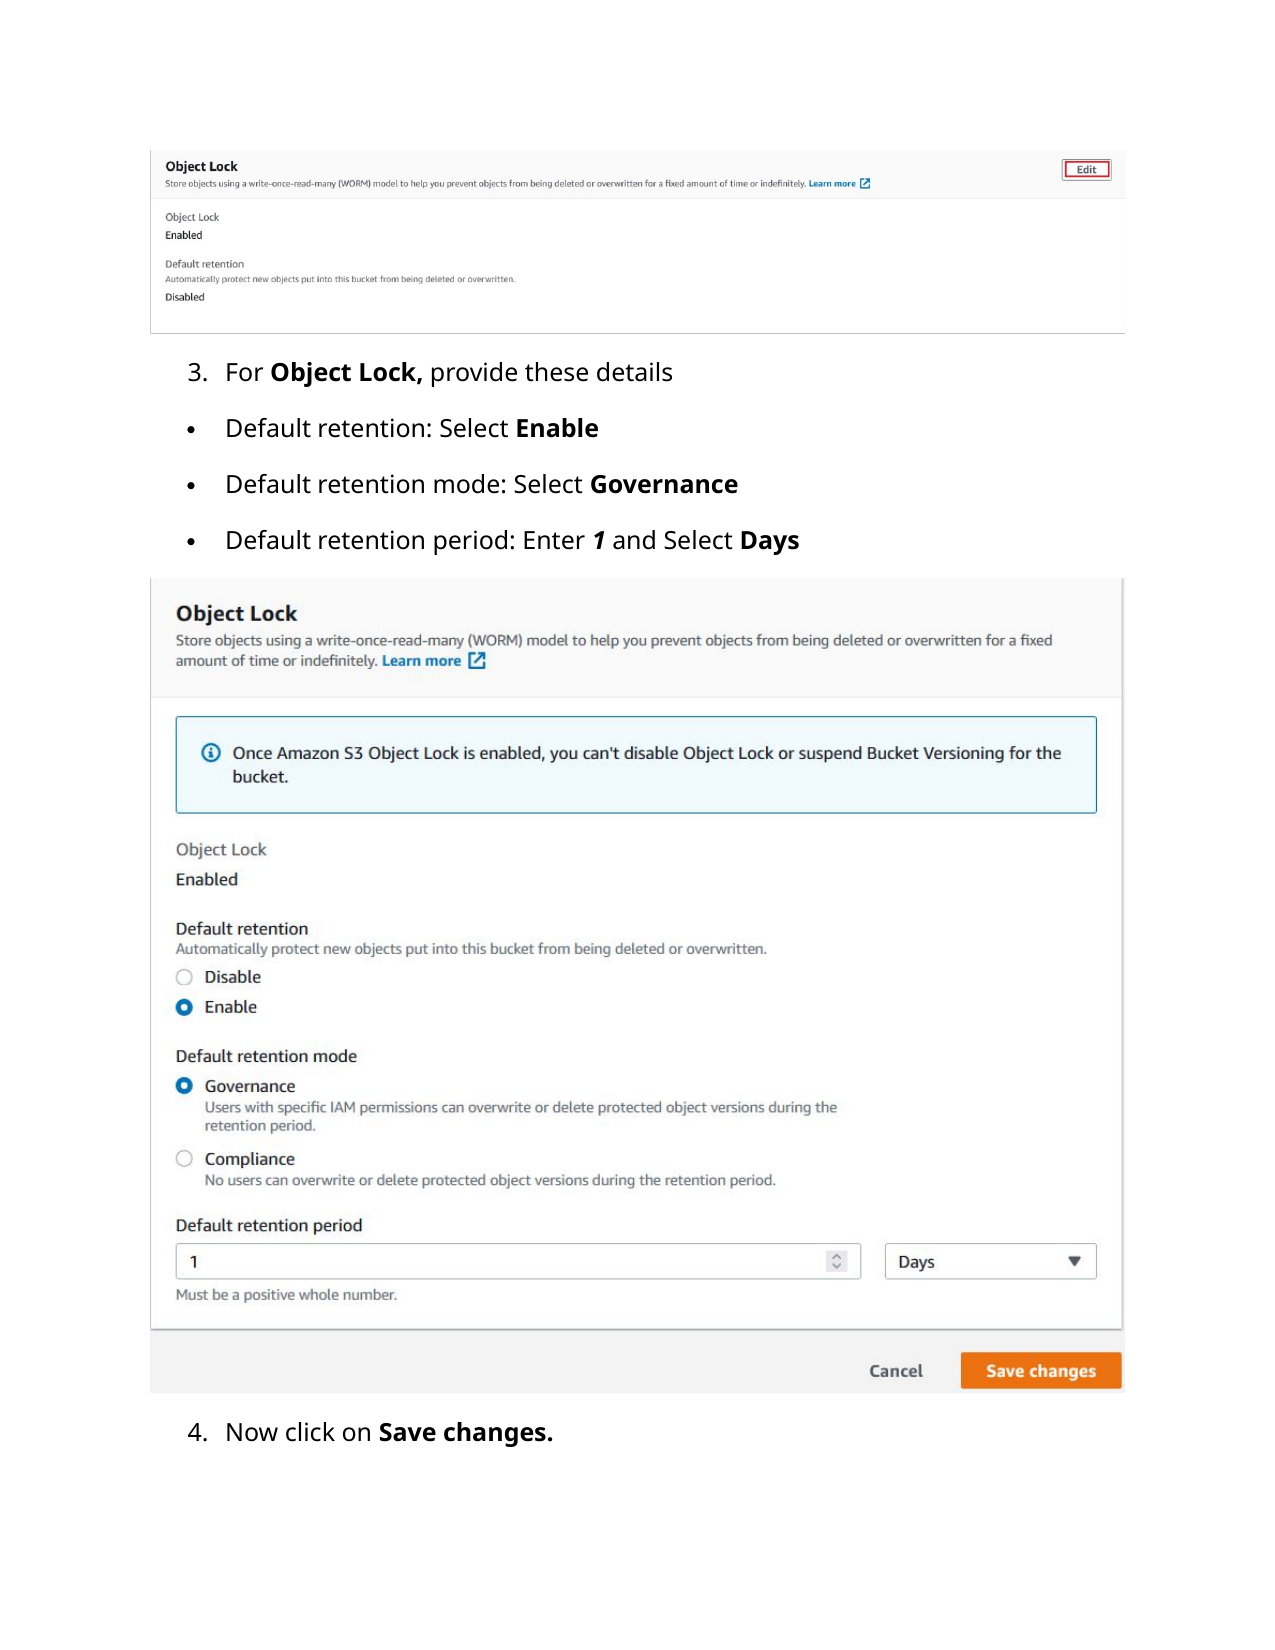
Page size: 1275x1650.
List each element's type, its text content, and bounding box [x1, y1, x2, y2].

list Now click on Save changes. [187, 1414, 1125, 1449]
list Default retention period: Enter 1 and Select Days [187, 523, 1125, 557]
list For Object Lock, provide these details [187, 355, 1125, 389]
list Default retention mode: Select Governance [187, 467, 1125, 501]
list Default retention: Select Enable [187, 411, 1125, 445]
picture [150, 150, 1125, 334]
picture [150, 578, 1125, 1393]
